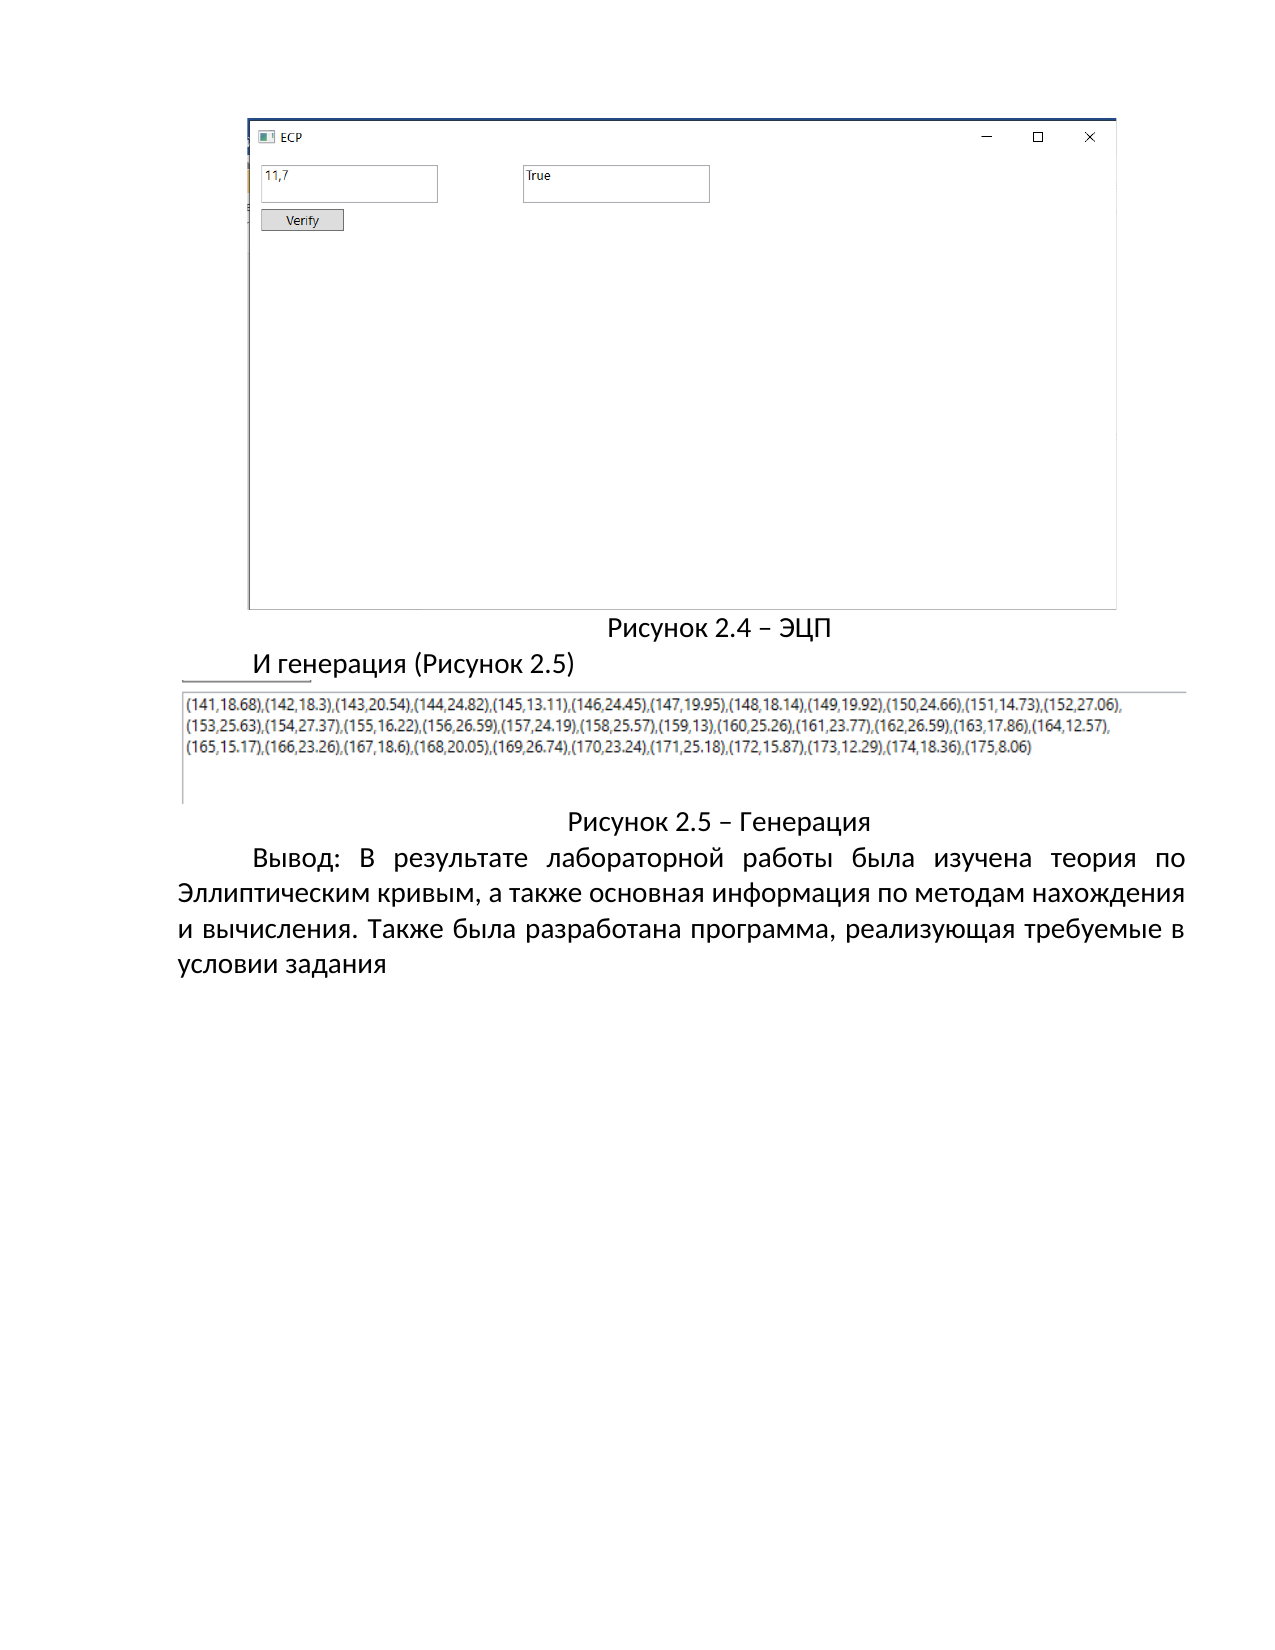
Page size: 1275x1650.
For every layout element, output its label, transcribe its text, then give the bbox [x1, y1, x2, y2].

text Рисунок 2.4 – ЭЦП [177, 609, 1186, 645]
picture [177, 680, 1187, 804]
picture [247, 118, 1117, 610]
text Рисунок 2.5 – Генерация [177, 804, 1186, 839]
text Вывод: В результате лабораторной работы была изучена теория по Эллиптическим кривым, а также основная информация по методам нахождения и вычисления. Также была разработана программа, реализующая требуемые в условии задания [177, 839, 1186, 981]
text И генерация (Рисунок 2.5) [177, 645, 1186, 680]
